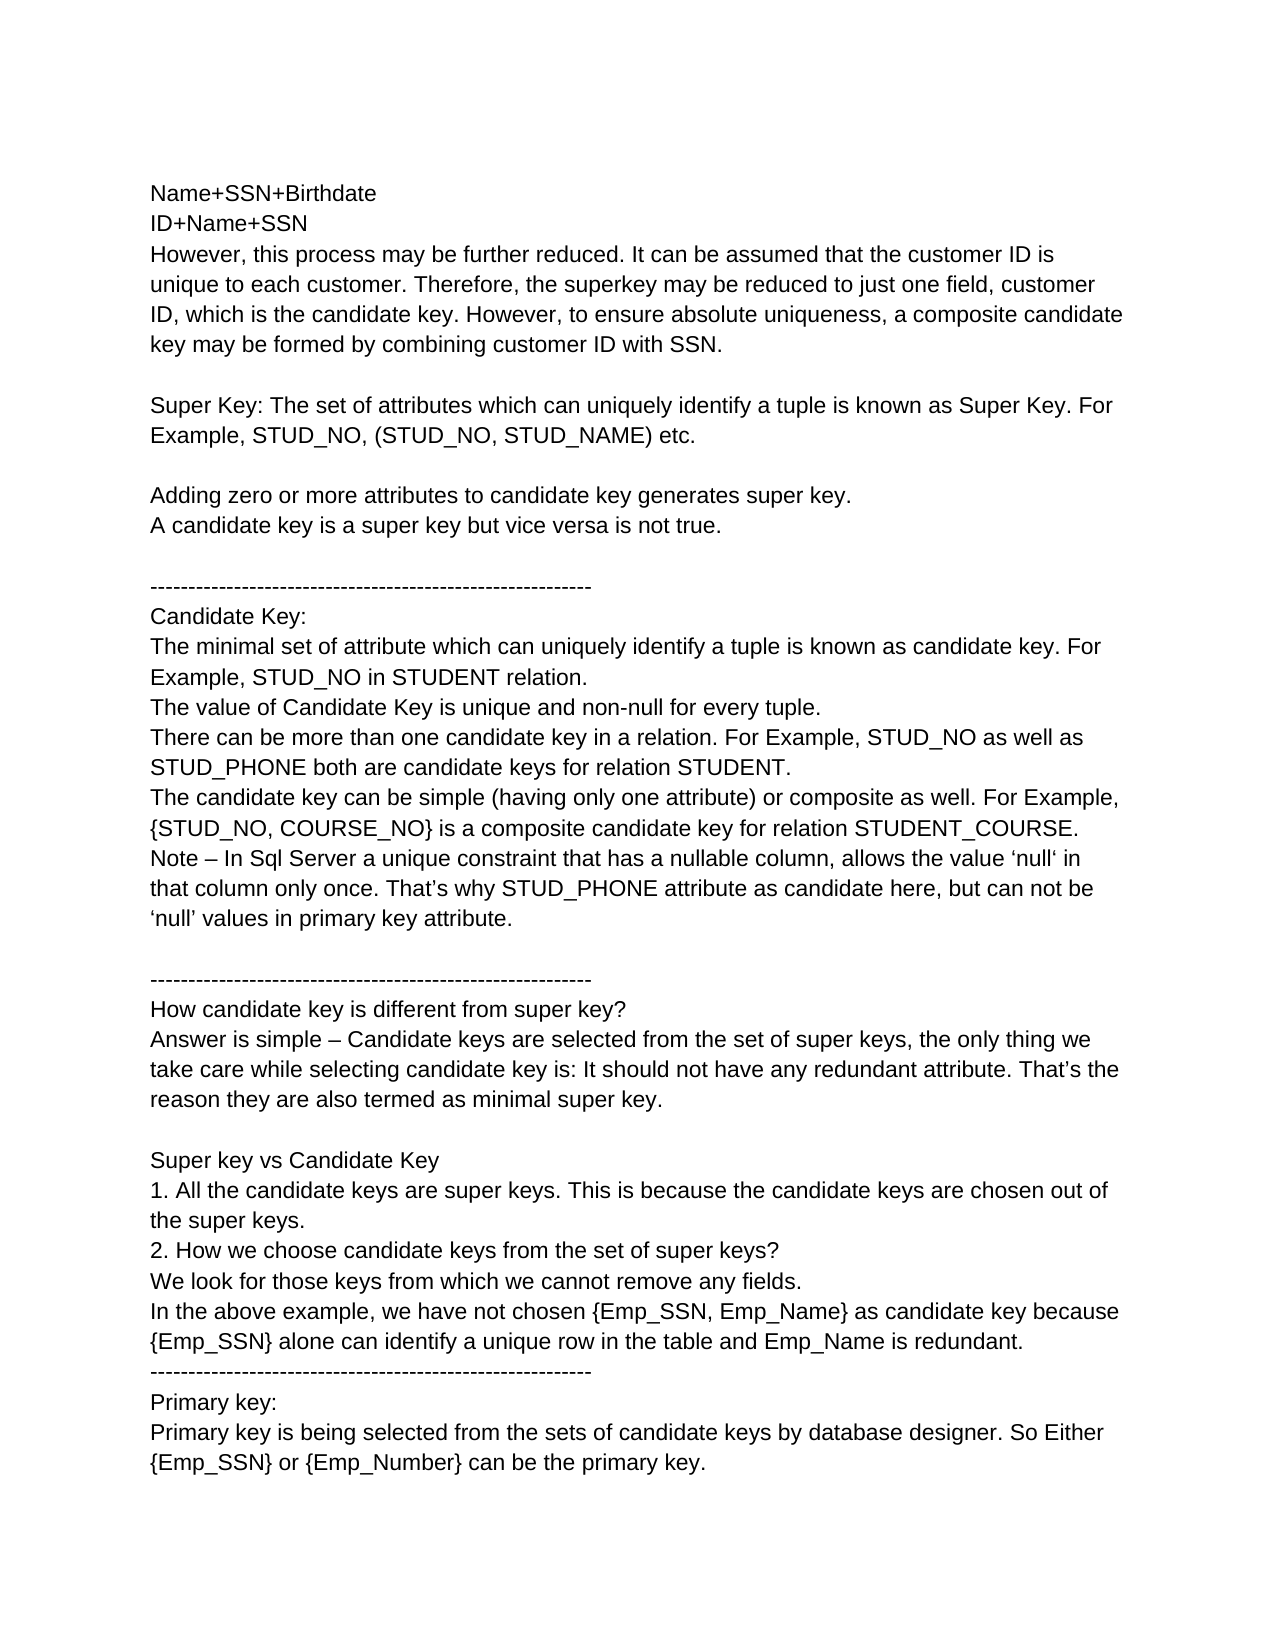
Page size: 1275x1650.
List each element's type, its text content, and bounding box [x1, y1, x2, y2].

text A candidate key is a super key but vice versa is not true. [150, 512, 1125, 539]
text We look for those keys from which we cannot remove any fields. [150, 1268, 1125, 1294]
text Super Key: The set of attributes which can uniquely identify a tuple is known as Super Key. For Example, STUD_NO, (STUD_NO, STUD_NAME) etc. [150, 392, 1125, 448]
text ID+Name+SSN [150, 210, 1125, 237]
text Note – In Sql Server a unique constraint that has a nullable column, allows the value ‘null‘ in that column only once. That’s why STUD_PHONE attribute as candidate here, but can not be ‘null’ values in primary key attribute. [150, 845, 1125, 932]
text 1. All the candidate keys are super keys. This is because the candidate keys are chosen out of the super keys. [150, 1177, 1125, 1234]
text ---------------------------------------------------------- [150, 966, 1125, 992]
text The candidate key can be simple (having only one attribute) or composite as well. For Example, {STUD_NO, COURSE_NO} is a composite candidate key for relation STUDENT_COURSE. [150, 784, 1125, 841]
text How candidate key is different from super key? [150, 996, 1125, 1022]
text There can be more than one candidate key in a relation. For Example, STUD_NO as well as STUD_PHONE both are candidate keys for relation STUDENT. [150, 724, 1125, 781]
text The value of Candidate Key is unique and non-null for every tuple. [150, 694, 1125, 720]
text The minimal set of attribute which can uniquely identify a tuple is known as candidate key. For Example, STUD_NO in STUDENT relation. [150, 633, 1125, 690]
text Primary key is being selected from the sets of candidate keys by database designer. So Either {Emp_SSN} or {Emp_Number} can be the primary key. [150, 1419, 1125, 1475]
text Answer is simple – Candidate keys are selected from the set of super keys, the only thing we take care while selecting candidate key is: It should not have any redundant attribute. That’s the reason they are also termed as minimal super key. [150, 1026, 1125, 1113]
text Super key vs Candidate Key [150, 1147, 1125, 1173]
text Name+SSN+Birthdate [150, 180, 1125, 207]
text ---------------------------------------------------------- [150, 573, 1125, 599]
text However, this process may be further reduced. It can be assumed that the customer ID is unique to each customer. Therefore, the superkey may be reduced to just one field, customer ID, which is the candidate key. However, to ensure absolute uniqueness, a composite candidate key may be formed by combining customer ID with SSN. [150, 241, 1125, 358]
text Primary key: [150, 1388, 1125, 1415]
text Adding zero or more attributes to candidate key generates super key. [150, 482, 1125, 509]
text In the above example, we have not chosen {Emp_SSN, Emp_Name} as candidate key because {Emp_SSN} alone can identify a unique row in the table and Emp_Name is redundant. [150, 1298, 1125, 1354]
text ---------------------------------------------------------- [150, 1358, 1125, 1385]
text Candidate Key: [150, 603, 1125, 629]
text 2. How we choose candidate keys from the set of super keys? [150, 1237, 1125, 1264]
